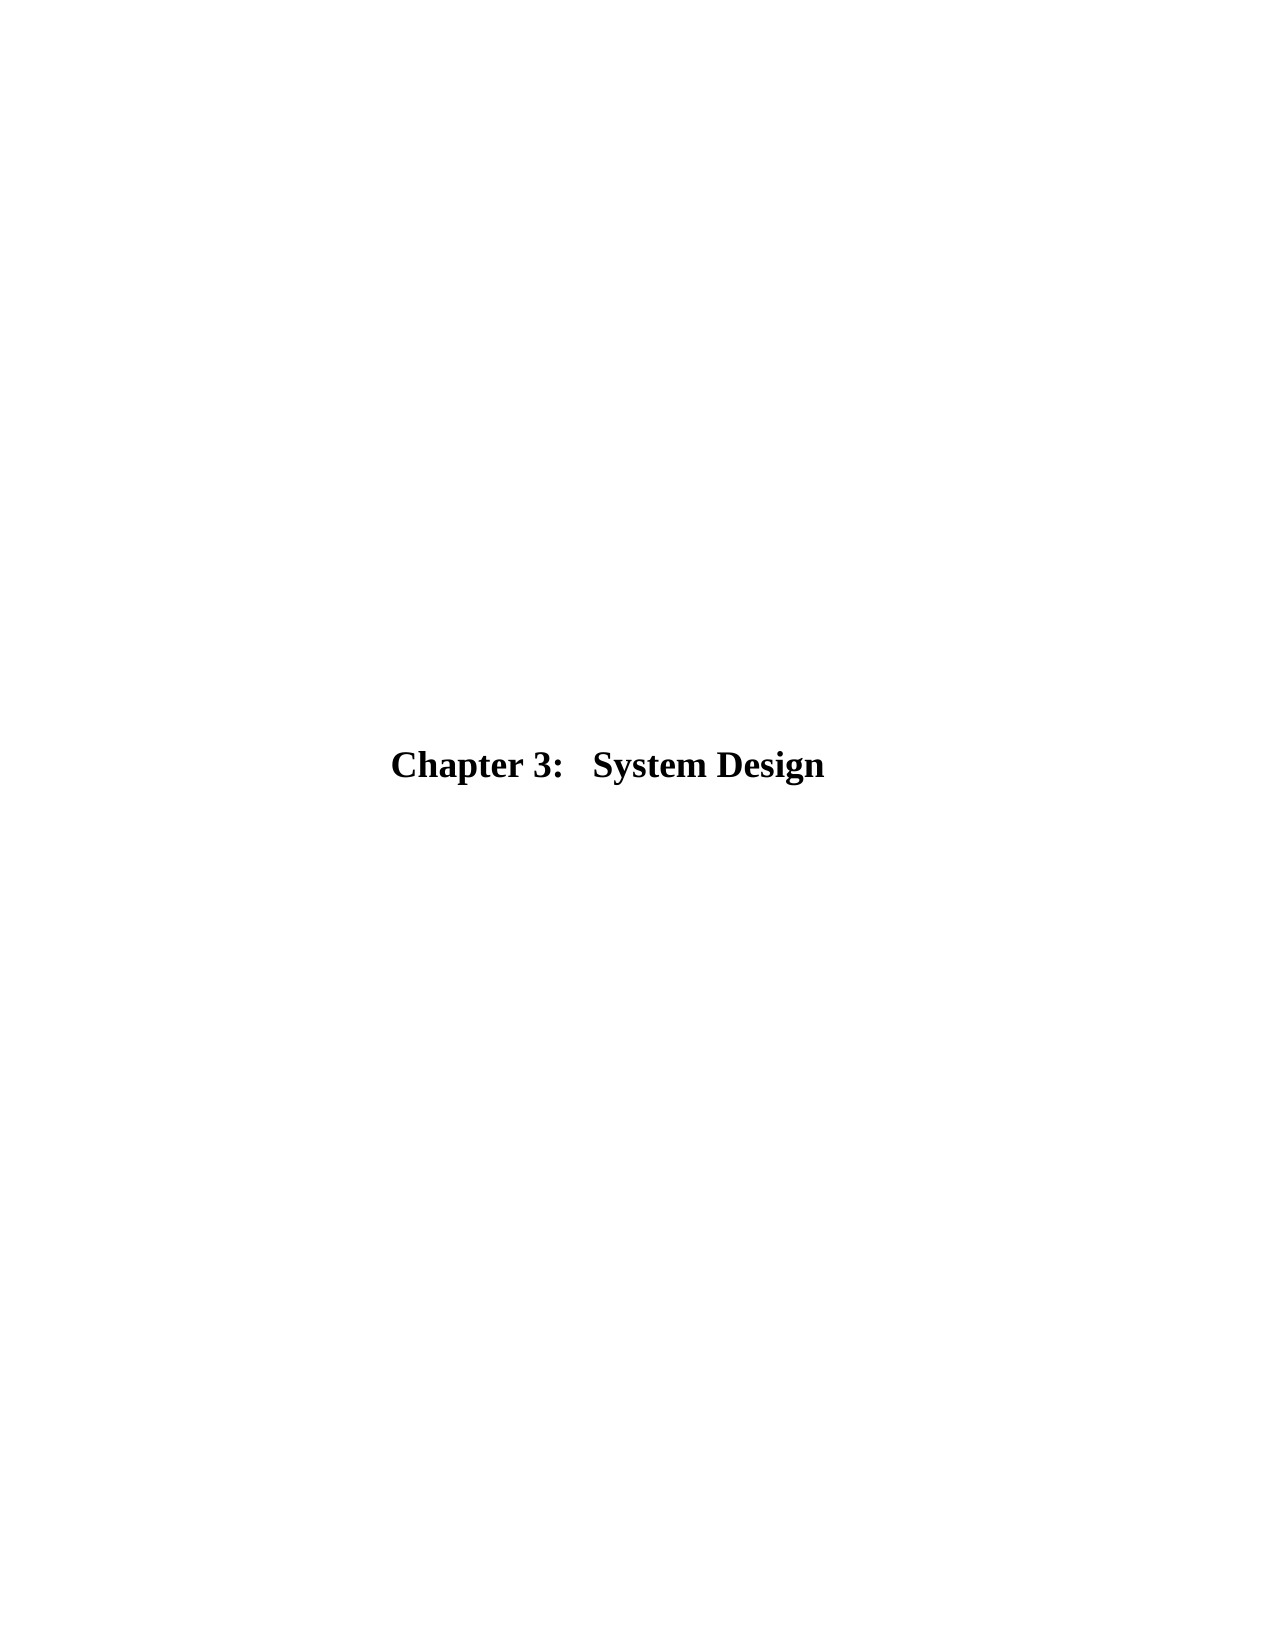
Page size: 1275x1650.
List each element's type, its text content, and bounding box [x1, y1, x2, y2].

subtitle Chapter 3: System Design [375, 742, 840, 785]
